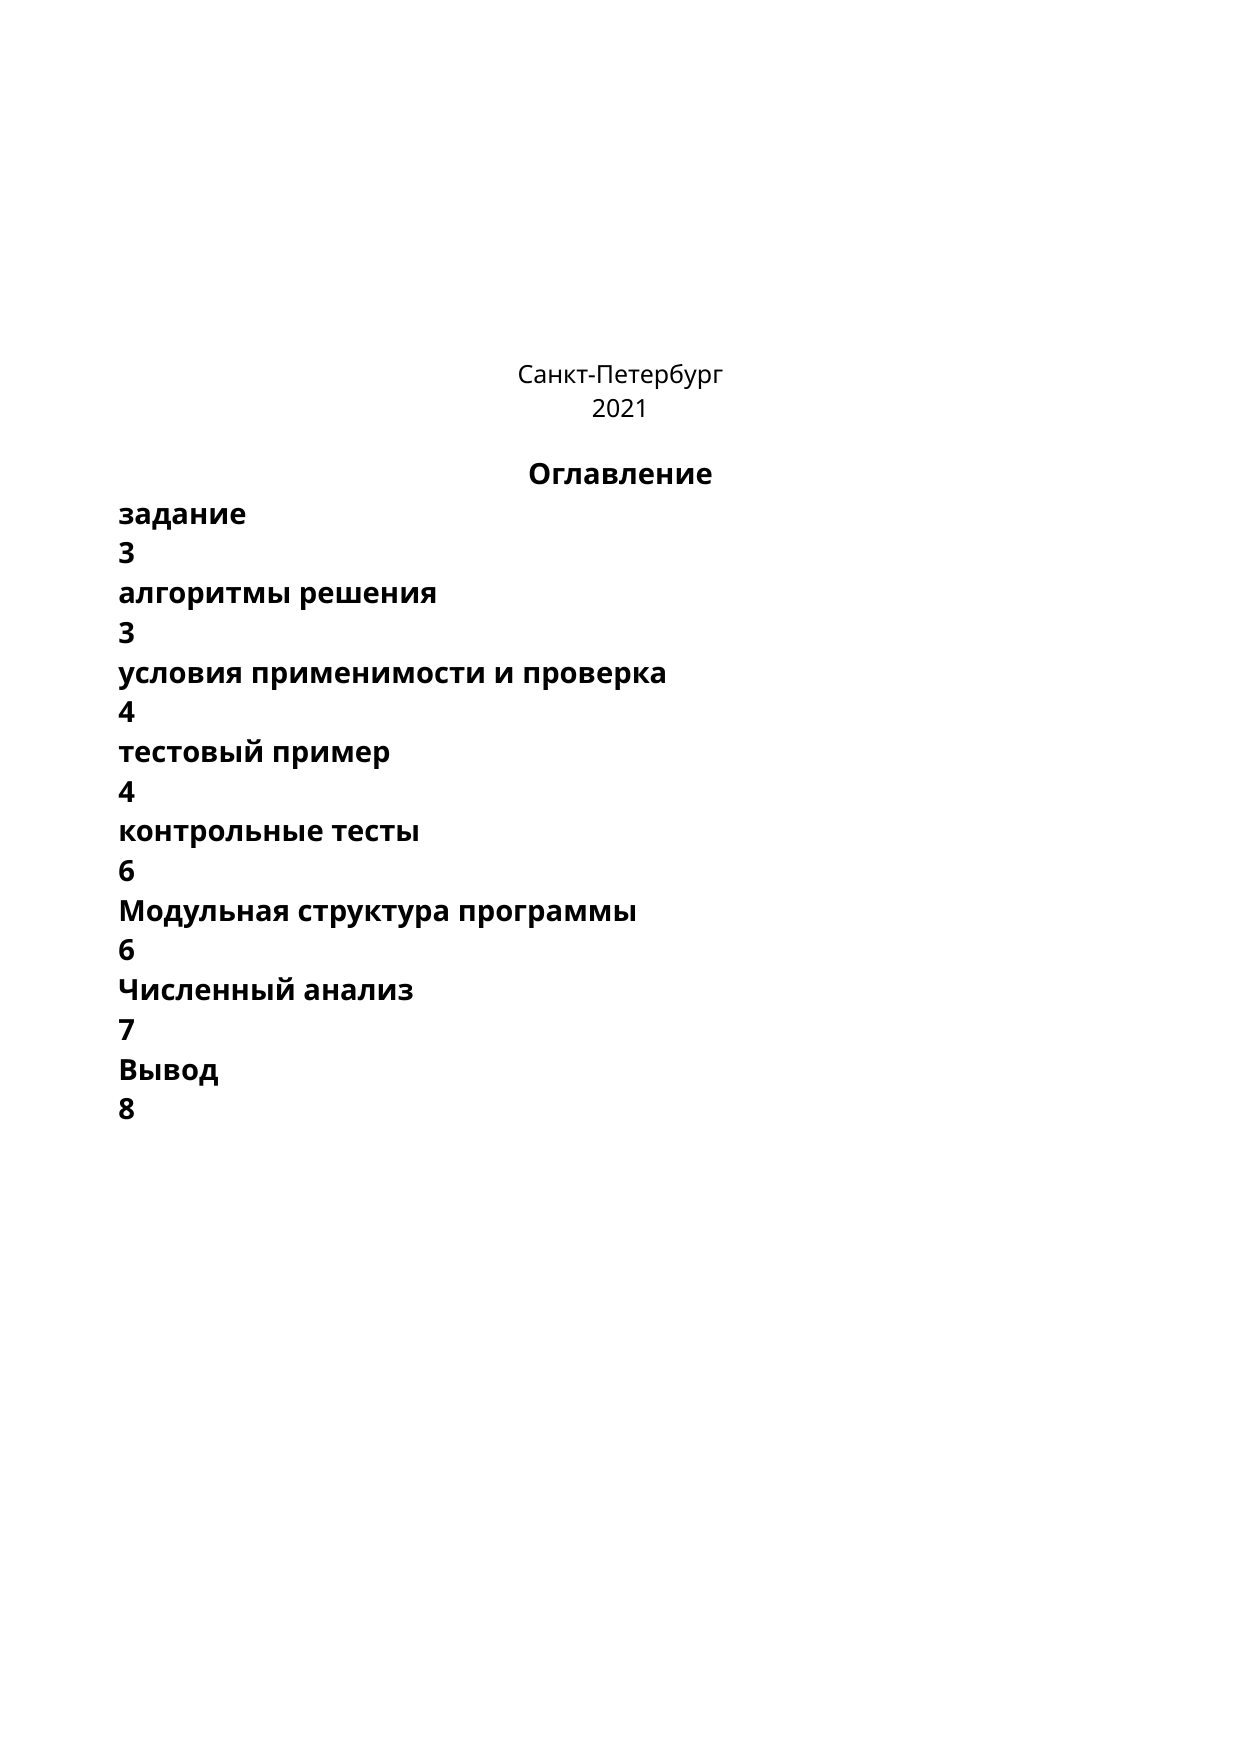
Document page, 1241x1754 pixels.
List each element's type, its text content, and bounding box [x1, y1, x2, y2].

text Оглавление [118, 453, 1122, 493]
text условия применимости и проверка 4 [118, 652, 1122, 731]
text задание 3 [118, 493, 1122, 572]
text Численный анализ 7 [118, 969, 1122, 1049]
text Санкт-Петербург [118, 357, 1122, 391]
text Модульная структура программы 6 [118, 890, 1122, 969]
text тестовый пример 4 [118, 731, 1122, 811]
text алгоритмы решения 3 [118, 572, 1122, 652]
text контрольные тесты 6 [118, 811, 1122, 890]
text Вывод 8 [118, 1049, 1122, 1128]
text 2021 [118, 391, 1122, 425]
